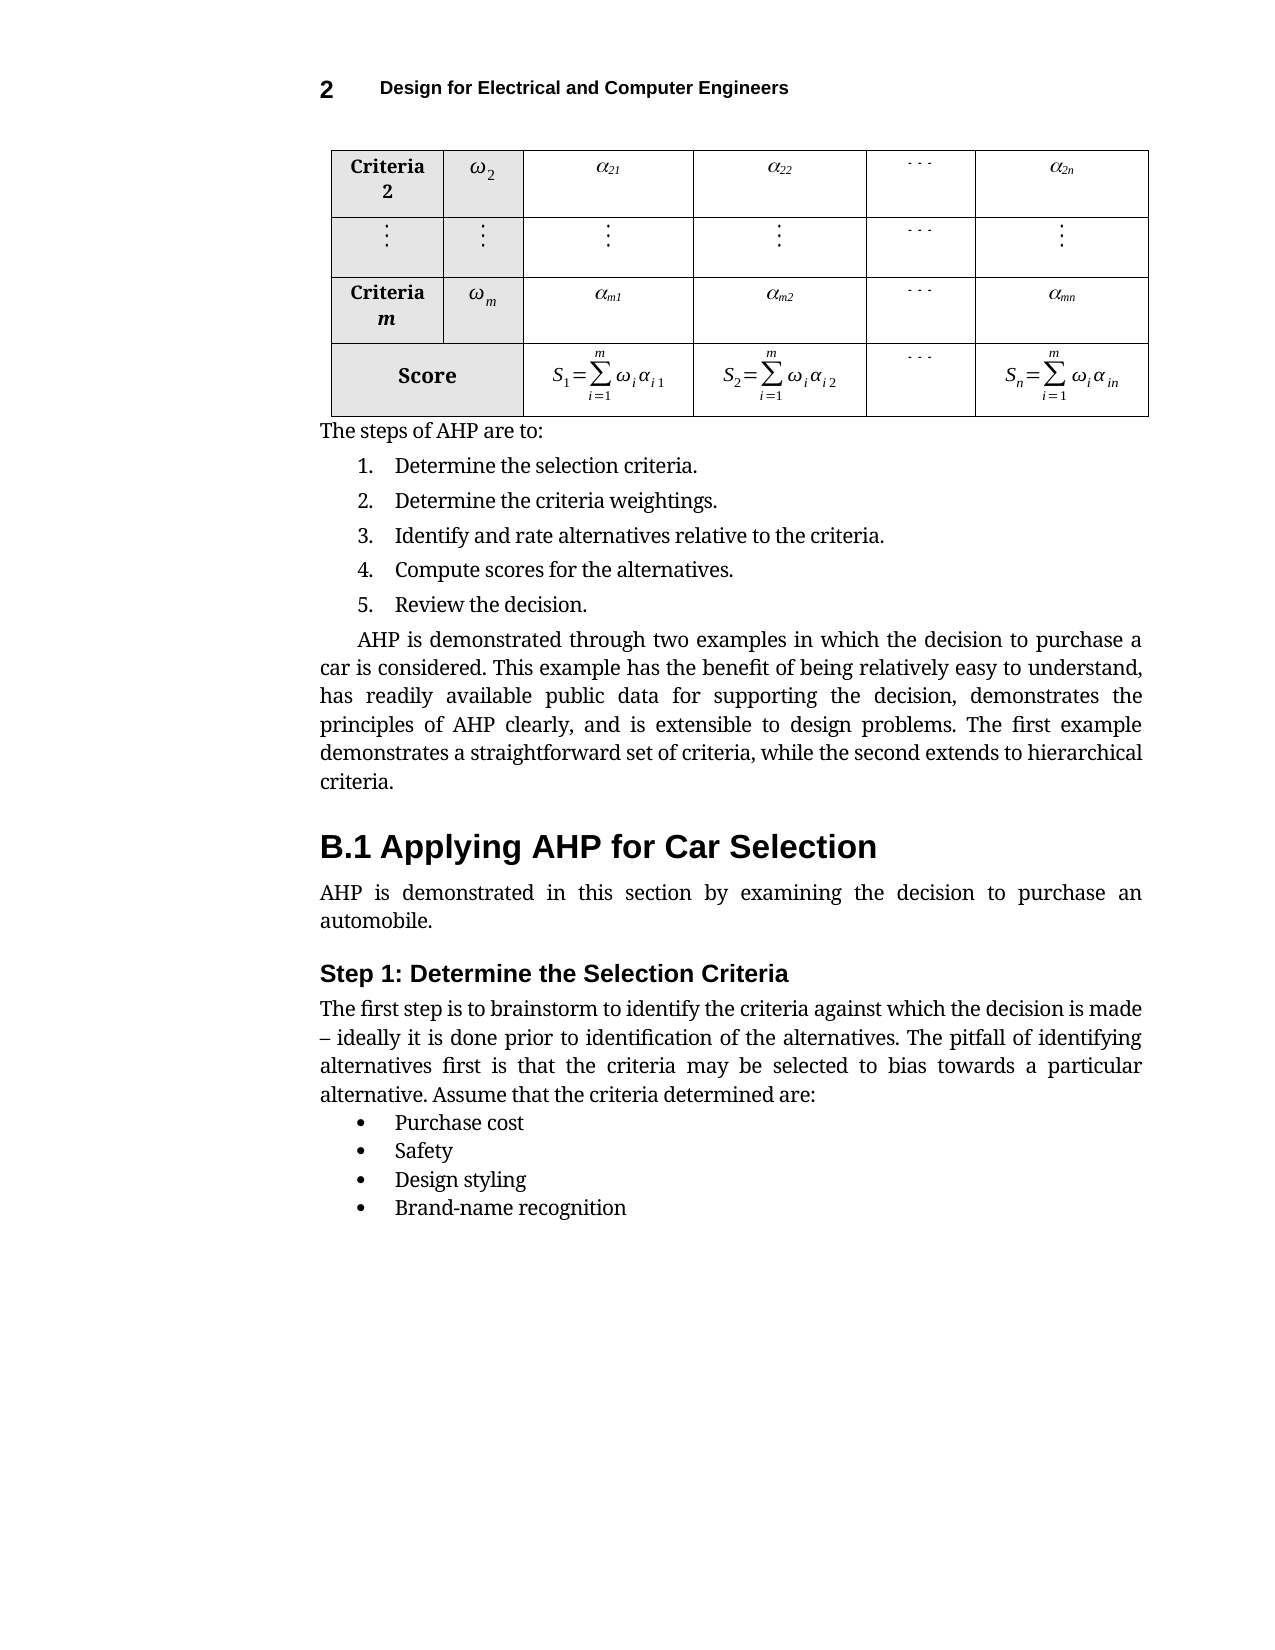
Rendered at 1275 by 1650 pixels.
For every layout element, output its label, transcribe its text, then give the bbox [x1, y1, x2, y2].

table_cell [867, 278, 975, 343]
table_cell Criteria m [332, 278, 443, 343]
text The steps of AHP are to: [319, 417, 1143, 445]
table_cell [976, 344, 1148, 416]
table_cell 21 [524, 151, 693, 217]
table_cell [976, 218, 1148, 277]
table_cell [444, 218, 523, 277]
table_cell [867, 151, 975, 217]
table_cell 22 [694, 151, 866, 217]
text AHP is demonstrated through two examples in which the decision to purchase a car is considered. This example has the benefit of being relatively easy to understand, has readily available public data for supporting the decision, demonstrates the principles of AHP clearly, and is extensible to design problems. The first example demonstrates a straightforward set of criteria, while the second extends to hierarchical criteria. [319, 625, 1143, 795]
subtitle Step 1: Determine the Selection Criteria [319, 959, 1143, 988]
list Brand-name recognition [357, 1193, 1143, 1222]
table_cell [524, 218, 693, 277]
list Compute scores for the alternatives. [357, 555, 1143, 584]
table_cell 2n [976, 151, 1148, 217]
table_cell [524, 344, 693, 416]
list Safety [357, 1137, 1143, 1165]
table_cell [867, 344, 975, 416]
table_cell [867, 218, 975, 277]
table_cell m2 [694, 278, 866, 343]
list Purchase cost [357, 1108, 1143, 1137]
list Review the decision. [357, 590, 1143, 618]
table_cell [694, 344, 866, 416]
list Identify and rate alternatives relative to the criteria. [357, 521, 1143, 549]
list Determine the criteria weightings. [357, 486, 1143, 514]
table_cell Criteria 2 [332, 151, 443, 217]
list Design styling [357, 1165, 1143, 1193]
table_cell [332, 218, 443, 277]
table_cell [444, 278, 523, 343]
table_cell mn [976, 278, 1148, 343]
text The first step is to brainstorm to identify the criteria against which the decision is made – ideally it is done prior to identification of the alternatives. The pitfall of identifying alternatives first is that the criteria may be selected to bias towards a particular alternative. Assume that the criteria determined are: [319, 994, 1143, 1108]
table_cell m1 [524, 278, 693, 343]
text AHP is demonstrated in this section by examining the decision to purchase an automobile. [319, 878, 1143, 934]
table_cell Score [332, 344, 523, 416]
list Determine the selection criteria. [357, 451, 1143, 480]
table_cell [694, 218, 866, 277]
table_cell [444, 151, 523, 217]
subtitle Applying AHP for Car Selection [319, 827, 1143, 865]
